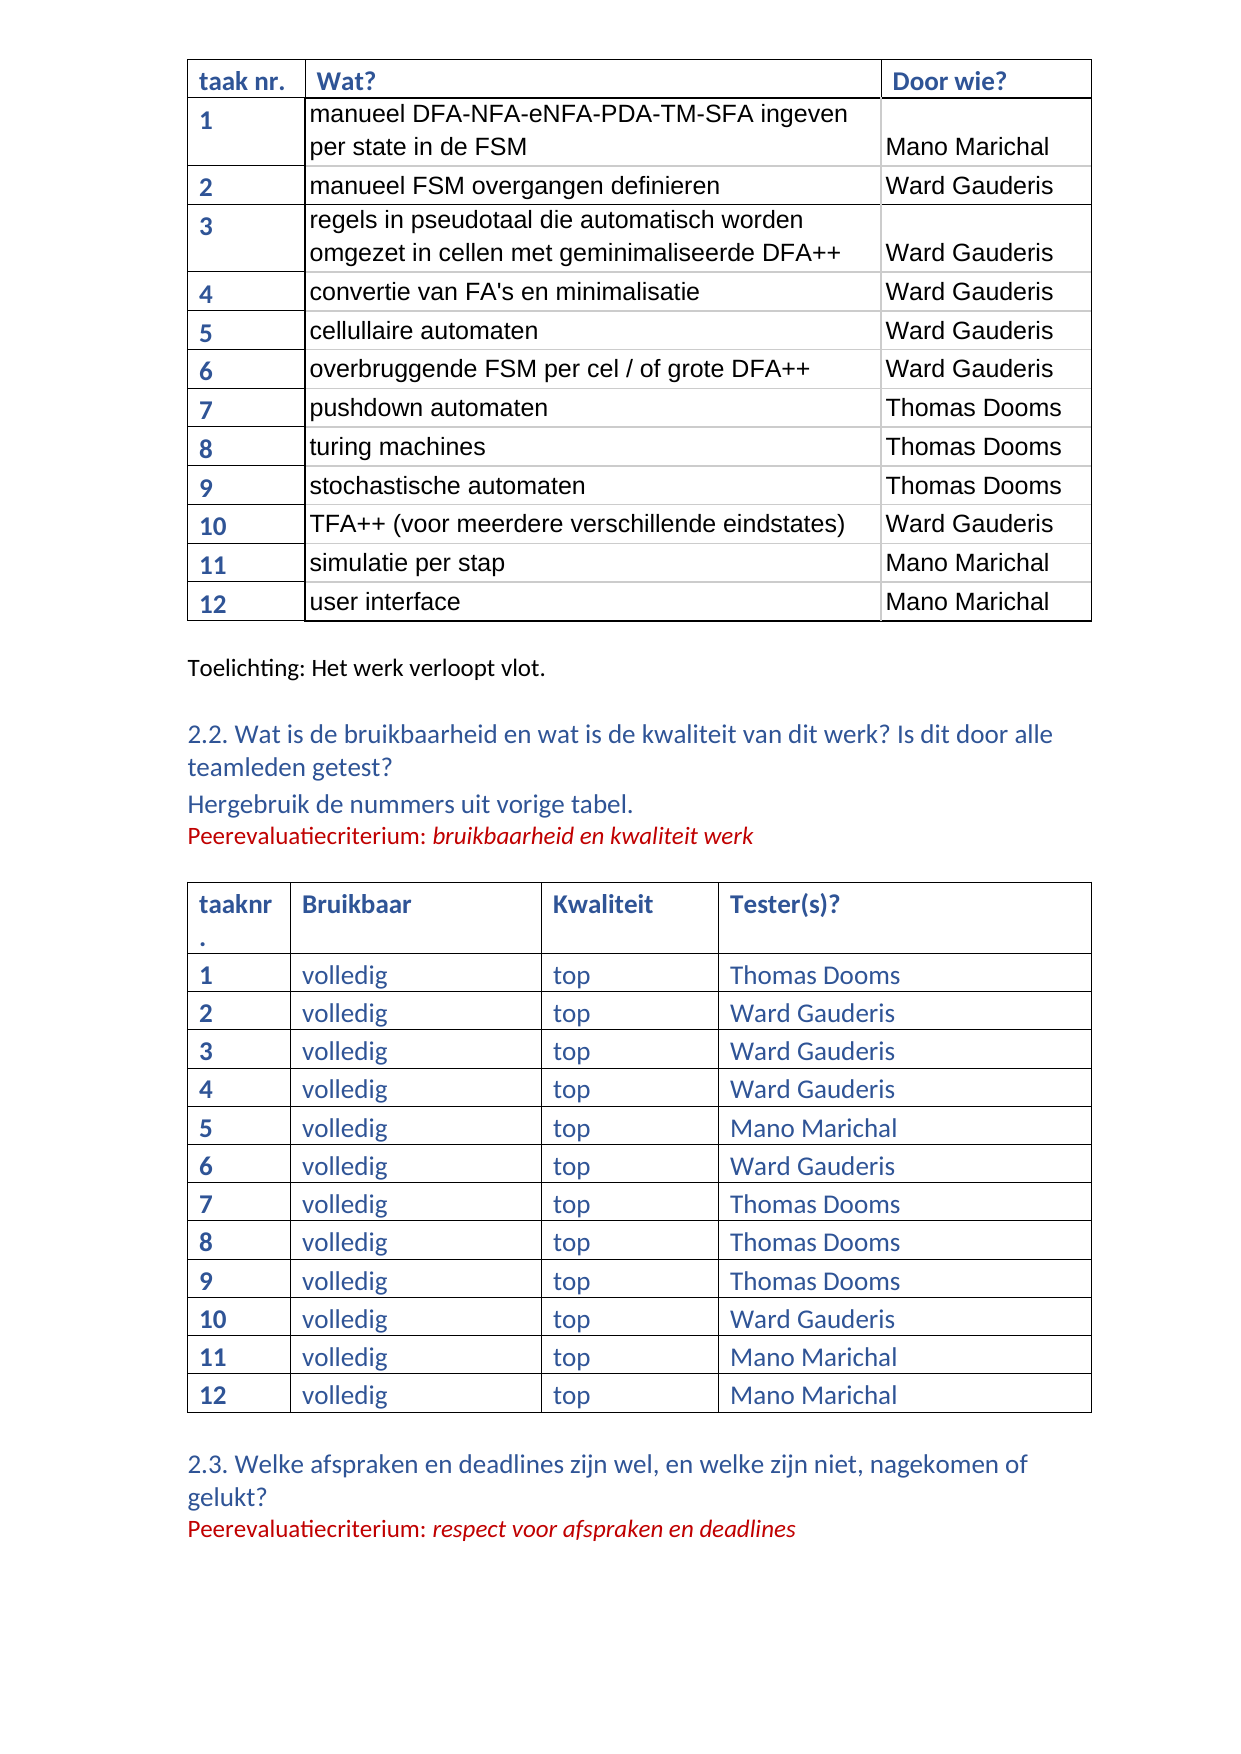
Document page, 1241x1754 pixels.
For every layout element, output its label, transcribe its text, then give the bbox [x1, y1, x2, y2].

table_header taak nr. [188, 60, 305, 97]
table_cell Mano Marichal [719, 1107, 1091, 1144]
table_cell volledig [291, 1145, 541, 1182]
table_cell Thomas Dooms [719, 1221, 1091, 1259]
table_header Door wie? [882, 60, 1091, 97]
subtitle 2.2. Wat is de bruikbaarheid en wat is de kwaliteit van dit werk? Is dit door alle teamleden getest? [187, 717, 1092, 783]
table_cell 3 [188, 205, 304, 271]
table_cell Mano Marichal [719, 1336, 1091, 1373]
table_cell turing machines [306, 428, 880, 465]
table_cell overbruggende FSM per cel / of grote DFA++ [306, 350, 880, 387]
text Peerevaluatiecriterium: bruikbaarheid en kwaliteit werk [187, 821, 1092, 851]
table_cell 8 [188, 1221, 290, 1259]
table_cell 10 [188, 505, 304, 542]
table_cell top [542, 1145, 718, 1182]
table_cell top [542, 1030, 718, 1067]
subtitle 2.3. Welke afspraken en deadlines zijn wel, en welke zijn niet, nagekomen of gelukt? [187, 1447, 1092, 1513]
table_cell 10 [188, 1298, 290, 1335]
table_cell pushdown automaten [306, 389, 880, 426]
table_cell 4 [188, 272, 304, 310]
table_cell 3 [188, 1030, 290, 1067]
table_cell Thomas Dooms [882, 467, 1091, 504]
table_cell Thomas Dooms [719, 1260, 1091, 1297]
table_cell 5 [188, 311, 304, 349]
table_cell 12 [188, 1374, 290, 1412]
table_cell convertie van FA's en minimalisatie [306, 273, 880, 310]
table_cell top [542, 954, 718, 991]
text Peerevaluatiecriterium: respect voor afspraken en deadlines [187, 1513, 1092, 1544]
table_cell user interface [306, 583, 880, 620]
table_cell top [542, 1260, 718, 1297]
table_cell simulatie per stap [306, 544, 880, 581]
text Toelichting: Het werk verloopt vlot. [187, 652, 1092, 683]
table_cell volledig [291, 1221, 541, 1259]
table_cell Ward Gauderis [719, 992, 1091, 1029]
table_cell Ward Gauderis [882, 167, 1091, 204]
table_cell stochastische automaten [306, 467, 880, 504]
table_cell 6 [188, 350, 304, 387]
table_cell 4 [188, 1069, 290, 1106]
table_cell top [542, 1336, 718, 1373]
table_cell Ward Gauderis [882, 205, 1091, 271]
table_cell top [542, 1107, 718, 1144]
table_cell top [542, 992, 718, 1029]
table_cell top [542, 1298, 718, 1335]
table_cell top [542, 1183, 718, 1220]
table_cell 2 [188, 992, 290, 1029]
table_cell volledig [291, 1030, 541, 1067]
table_cell volledig [291, 1298, 541, 1335]
table_header Bruikbaar [291, 883, 541, 953]
table_cell 6 [188, 1145, 290, 1182]
table_header Wat? [306, 60, 881, 97]
table_cell volledig [291, 1260, 541, 1297]
table_cell Mano Marichal [882, 544, 1091, 581]
table_cell Thomas Dooms [882, 389, 1091, 426]
table_cell Ward Gauderis [882, 312, 1091, 349]
table_cell Thomas Dooms [719, 1183, 1091, 1220]
table_cell Ward Gauderis [719, 1298, 1091, 1335]
table_cell regels in pseudotaal die automatisch worden omgezet in cellen met geminimaliseerde DFA++ [306, 205, 880, 271]
table_cell 5 [188, 1107, 290, 1144]
table_cell 7 [188, 1183, 290, 1220]
table_cell Thomas Dooms [719, 954, 1091, 991]
table_cell TFA++ (voor meerdere verschillende eindstates) [306, 505, 880, 542]
table_cell 9 [188, 1260, 290, 1297]
table_cell Thomas Dooms [882, 428, 1091, 465]
table_cell top [542, 1069, 718, 1106]
table_cell manueel FSM overgangen definieren [306, 167, 880, 204]
table_cell cellullaire automaten [306, 312, 880, 349]
table_cell Mano Marichal [882, 583, 1091, 620]
table_cell Mano Marichal [882, 99, 1091, 165]
table_cell Ward Gauderis [882, 273, 1091, 310]
table_cell volledig [291, 1183, 541, 1220]
table_cell 8 [188, 427, 304, 465]
table_cell Mano Marichal [719, 1374, 1091, 1412]
table_cell Ward Gauderis [719, 1030, 1091, 1067]
table_header Tester(s)? [719, 883, 1091, 953]
table_cell 2 [188, 166, 304, 204]
table_cell 9 [188, 466, 304, 504]
table_cell Ward Gauderis [882, 505, 1091, 542]
table_cell 11 [188, 544, 304, 581]
table_cell volledig [291, 1374, 541, 1412]
table_header Kwaliteit [542, 883, 718, 953]
table_cell Ward Gauderis [719, 1145, 1091, 1182]
table_header taaknr. [188, 883, 290, 953]
table_cell top [542, 1374, 718, 1412]
table_cell 7 [188, 389, 304, 426]
table_cell volledig [291, 954, 541, 991]
table_cell Ward Gauderis [719, 1069, 1091, 1106]
table_cell volledig [291, 1107, 541, 1144]
table_cell Ward Gauderis [882, 350, 1091, 387]
table_cell volledig [291, 992, 541, 1029]
table_cell top [542, 1221, 718, 1259]
table_cell 1 [188, 98, 304, 165]
table_cell manueel DFA-NFA-eNFA-PDA-TM-SFA ingeven per state in de FSM [306, 99, 880, 165]
table_cell 12 [188, 582, 304, 620]
subtitle Hergebruik de nummers uit vorige tabel. [187, 787, 1092, 821]
table_cell volledig [291, 1336, 541, 1373]
table_cell volledig [291, 1069, 541, 1106]
table_cell 1 [188, 954, 290, 991]
table_cell 11 [188, 1336, 290, 1373]
